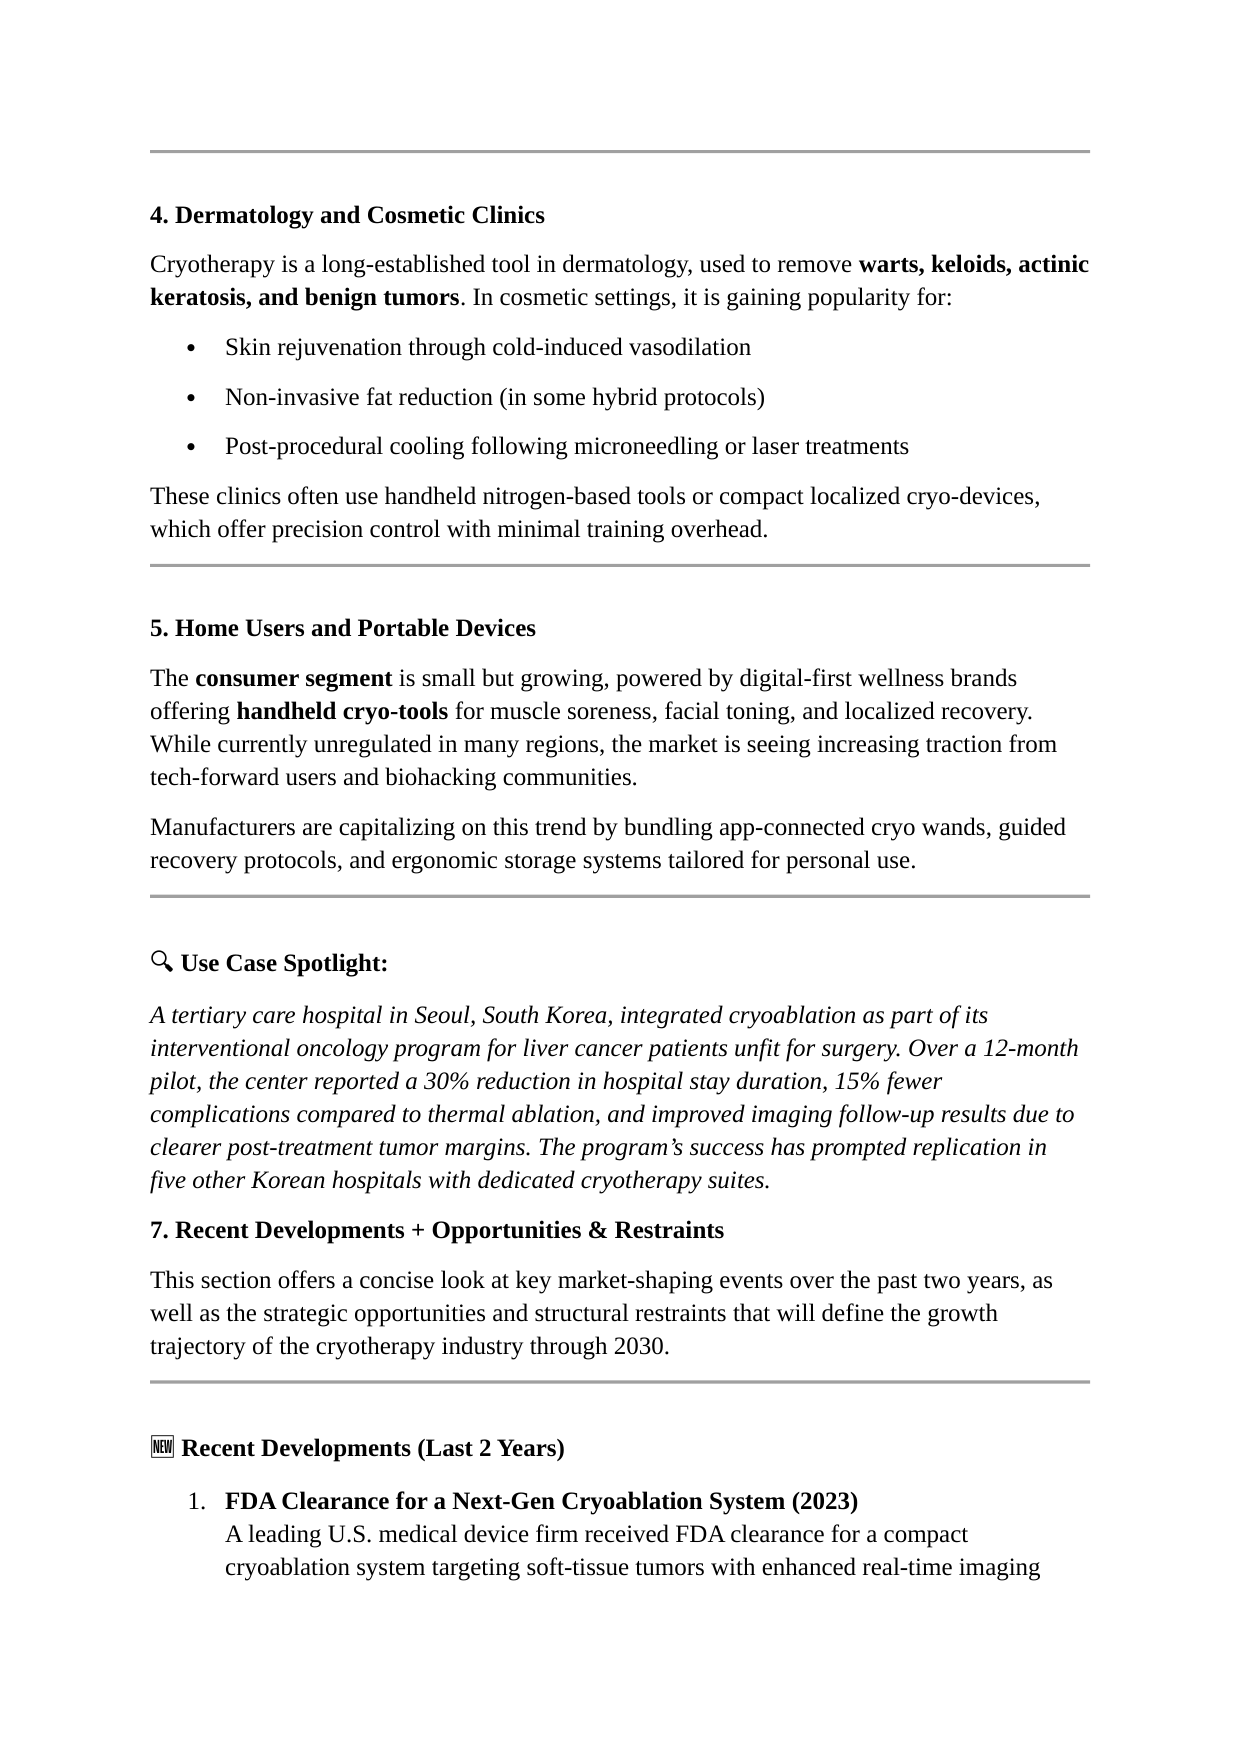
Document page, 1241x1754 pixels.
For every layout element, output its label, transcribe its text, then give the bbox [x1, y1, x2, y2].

text 🆕 Recent Developments (Last 2 Years) [150, 1430, 1090, 1464]
list Post-procedural cooling following microneedling or laser treatments [187, 431, 1090, 460]
text 4. Dermatology and Cosmetic Clinics [150, 200, 1090, 228]
list Non-invasive fat reduction (in some hybrid protocols) [187, 382, 1090, 411]
text These clinics often use handheld nitrogen-based tools or compact localized cryo-devices, which offer precision control with minimal training overhead. [150, 481, 1090, 543]
list Skin rejuvenation through cold-induced vasodilation [187, 332, 1090, 361]
text This section offers a concise look at key market-shaping events over the past two years, as well as the strategic opportunities and structural restraints that will define the growth trajectory of the cryotherapy industry through 2030. [150, 1265, 1090, 1359]
text Manufacturers are capitalizing on this trend by bundling app-connected cryo wands, guided recovery protocols, and ergonomic storage systems tailored for personal use. [150, 812, 1090, 874]
text The consumer segment is small but growing, powered by digital-first wellness brands offering handheld cryo-tools for muscle soreness, facial toning, and localized recovery. While currently unregulated in many regions, the market is seeing increasing traction from tech-forward users and biohacking communities. [150, 663, 1090, 791]
text Cryotherapy is a long-established tool in dermatology, used to remove warts, keloids, actinic keratosis, and benign tumors. In cosmetic settings, it is gaining popularity for: [150, 249, 1090, 311]
text 🔍 Use Case Spotlight: [150, 944, 1090, 978]
text 5. Home Users and Portable Devices [150, 613, 1090, 642]
text A tertiary care hospital in Seoul, South Korea, integrated cryoablation as part of its interventional oncology program for liver cancer patients unfit for surgery. Over a 12-month pilot, the center reported a 30% reduction in hospital stay duration, 15% fewer complications compared to thermal ablation, and improved imaging follow-up results due to clearer post-treatment tumor margins. The program’s success has prompted replication in five other Korean hospitals with dedicated cryotherapy suites. [150, 1000, 1090, 1194]
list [187, 1486, 1090, 1581]
text 7. Recent Developments + Opportunities & Restraints [150, 1215, 1090, 1244]
